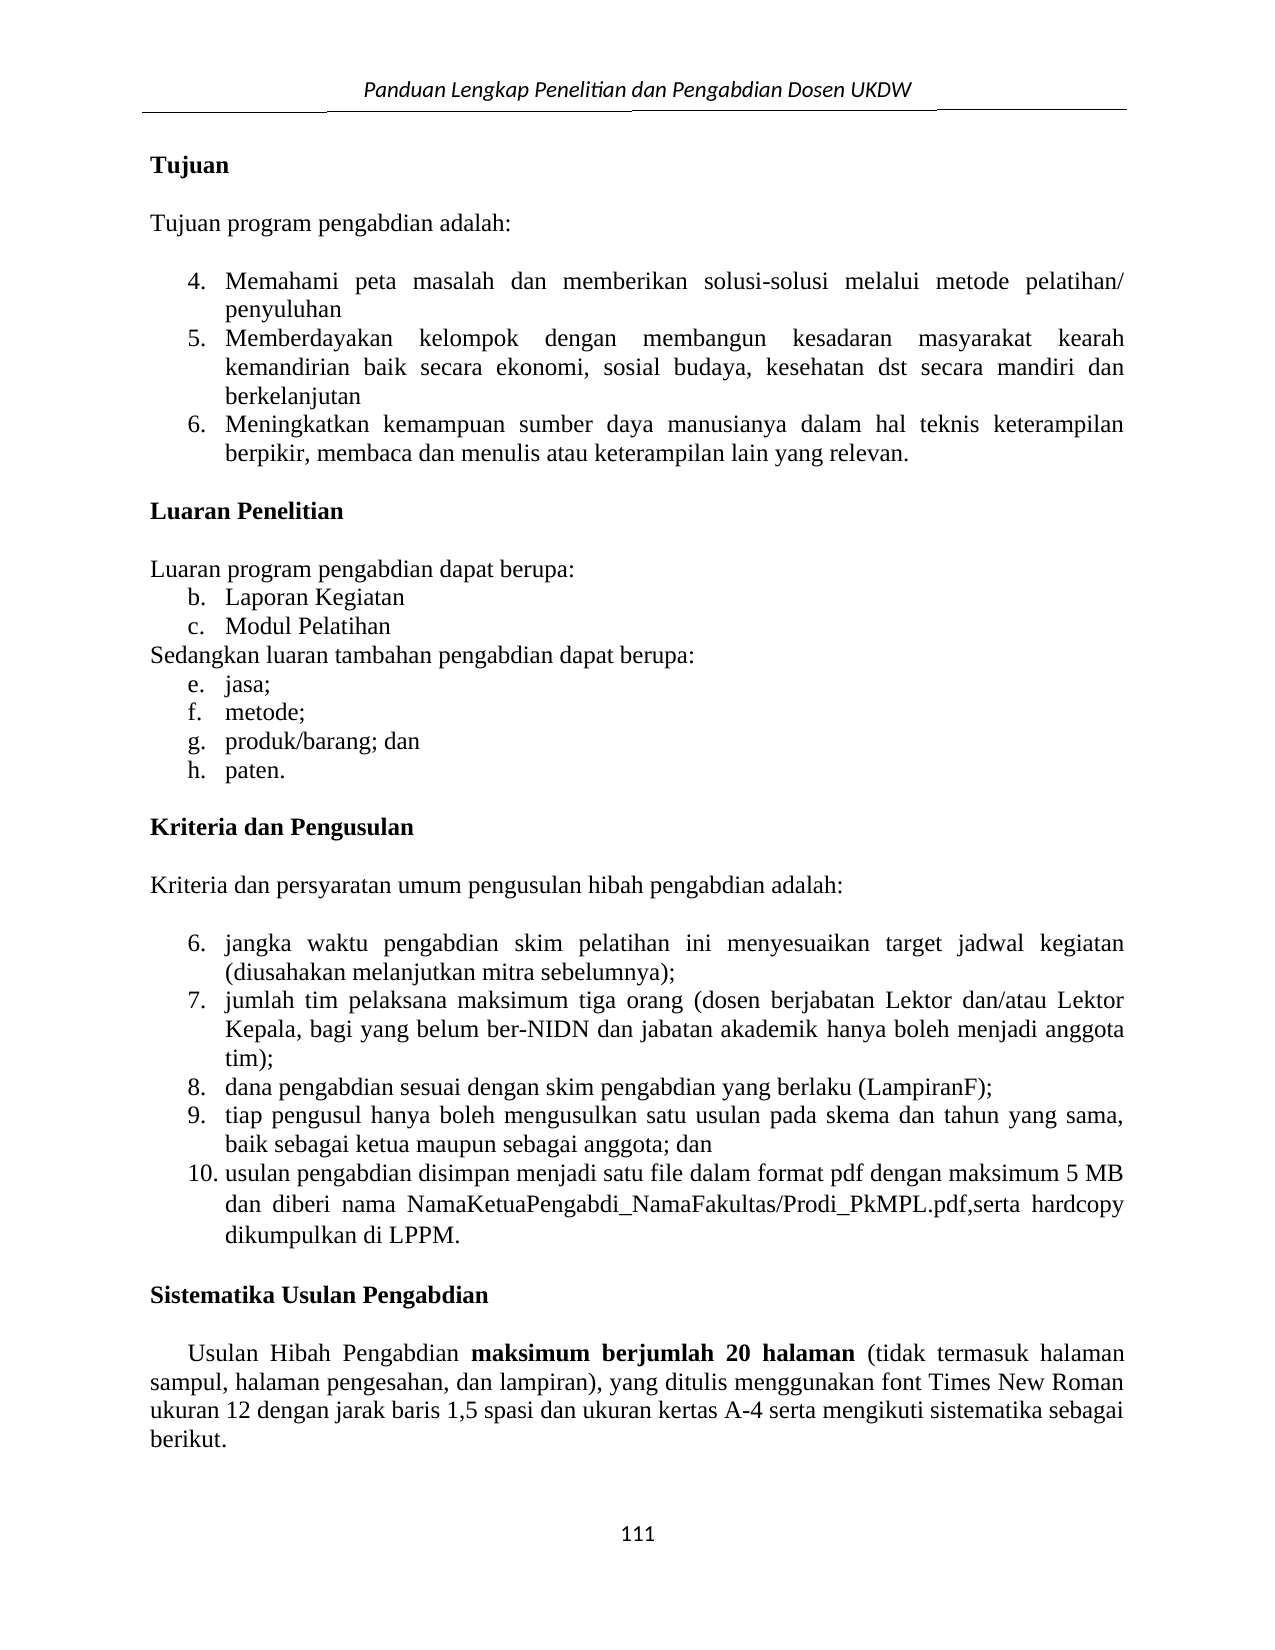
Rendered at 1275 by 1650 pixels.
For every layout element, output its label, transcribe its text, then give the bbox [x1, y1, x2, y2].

text Luaran Penelitian [150, 496, 1125, 525]
list Laporan Kegiatan [187, 582, 1125, 611]
list Modul Pelatihan [187, 611, 1125, 640]
text Kriteria dan persyaratan umum pengusulan hibah pengabdian adalah: [150, 870, 1125, 899]
list jangka waktu pengabdian skim pelatihan ini menyesuaikan target jadwal kegiatan (diusahakan melanjutkan mitra sebelumnya); [187, 928, 1125, 985]
text Sedangkan luaran tambahan pengabdian dapat berupa: [150, 640, 1125, 669]
list tiap pengusul hanya boleh mengusulkan satu usulan pada skema dan tahun yang sama, baik sebagai ketua maupun sebagai anggota; dan [187, 1100, 1125, 1158]
list jumlah tim pelaksana maksimum tiga orang (dosen berjabatan Lektor dan/atau Lektor Kepala, bagi yang belum ber-NIDN dan jabatan akademik hanya boleh menjadi anggota tim); [187, 985, 1125, 1072]
list Meningkatkan kemampuan sumber daya manusianya dalam hal teknis keterampilan berpikir, membaca dan menulis atau keterampilan lain yang relevan. [187, 409, 1125, 467]
list dana pengabdian sesuai dengan skim pengabdian yang berlaku (LampiranF); [187, 1072, 1125, 1100]
text Tujuan program pengabdian adalah: [150, 208, 1125, 237]
text Tujuan [150, 150, 1125, 179]
text Sistematika Usulan Pengabdian [150, 1280, 1125, 1309]
text Luaran program pengabdian dapat berupa: [150, 554, 1125, 582]
text Kriteria dan Pengusulan [150, 812, 1125, 841]
list produk/barang; dan [187, 726, 1125, 755]
list metode; [187, 697, 1125, 726]
list Memberdayakan kelompok dengan membangun kesadaran masyarakat kearah kemandirian baik secara ekonomi, sosial budaya, kesehatan dst secara mandiri dan berkelanjutan [187, 323, 1125, 409]
list Memahami peta masalah dan memberikan solusi-solusi melalui metode pelatihan/ penyuluhan [187, 266, 1125, 323]
text Usulan Hibah Pengabdian maksimum berjumlah 20 halaman (tidak termasuk halaman sampul, halaman pengesahan, dan lampiran), yang ditulis menggunakan font Times New Roman ukuran 12 dengan jarak baris 1,5 spasi dan ukuran kertas A-4 serta mengikuti sistematika sebagai berikut. [150, 1338, 1125, 1453]
list jasa; [187, 669, 1125, 697]
list paten. [187, 755, 1125, 784]
list usulan pengabdian disimpan menjadi satu file dalam format pdf dengan maksimum 5 MB dan diberi nama NamaKetuaPengabdi_NamaFakultas/Prodi_PkMPL.pdf,serta hardcopy dikumpulkan di LPPM. [187, 1158, 1125, 1249]
